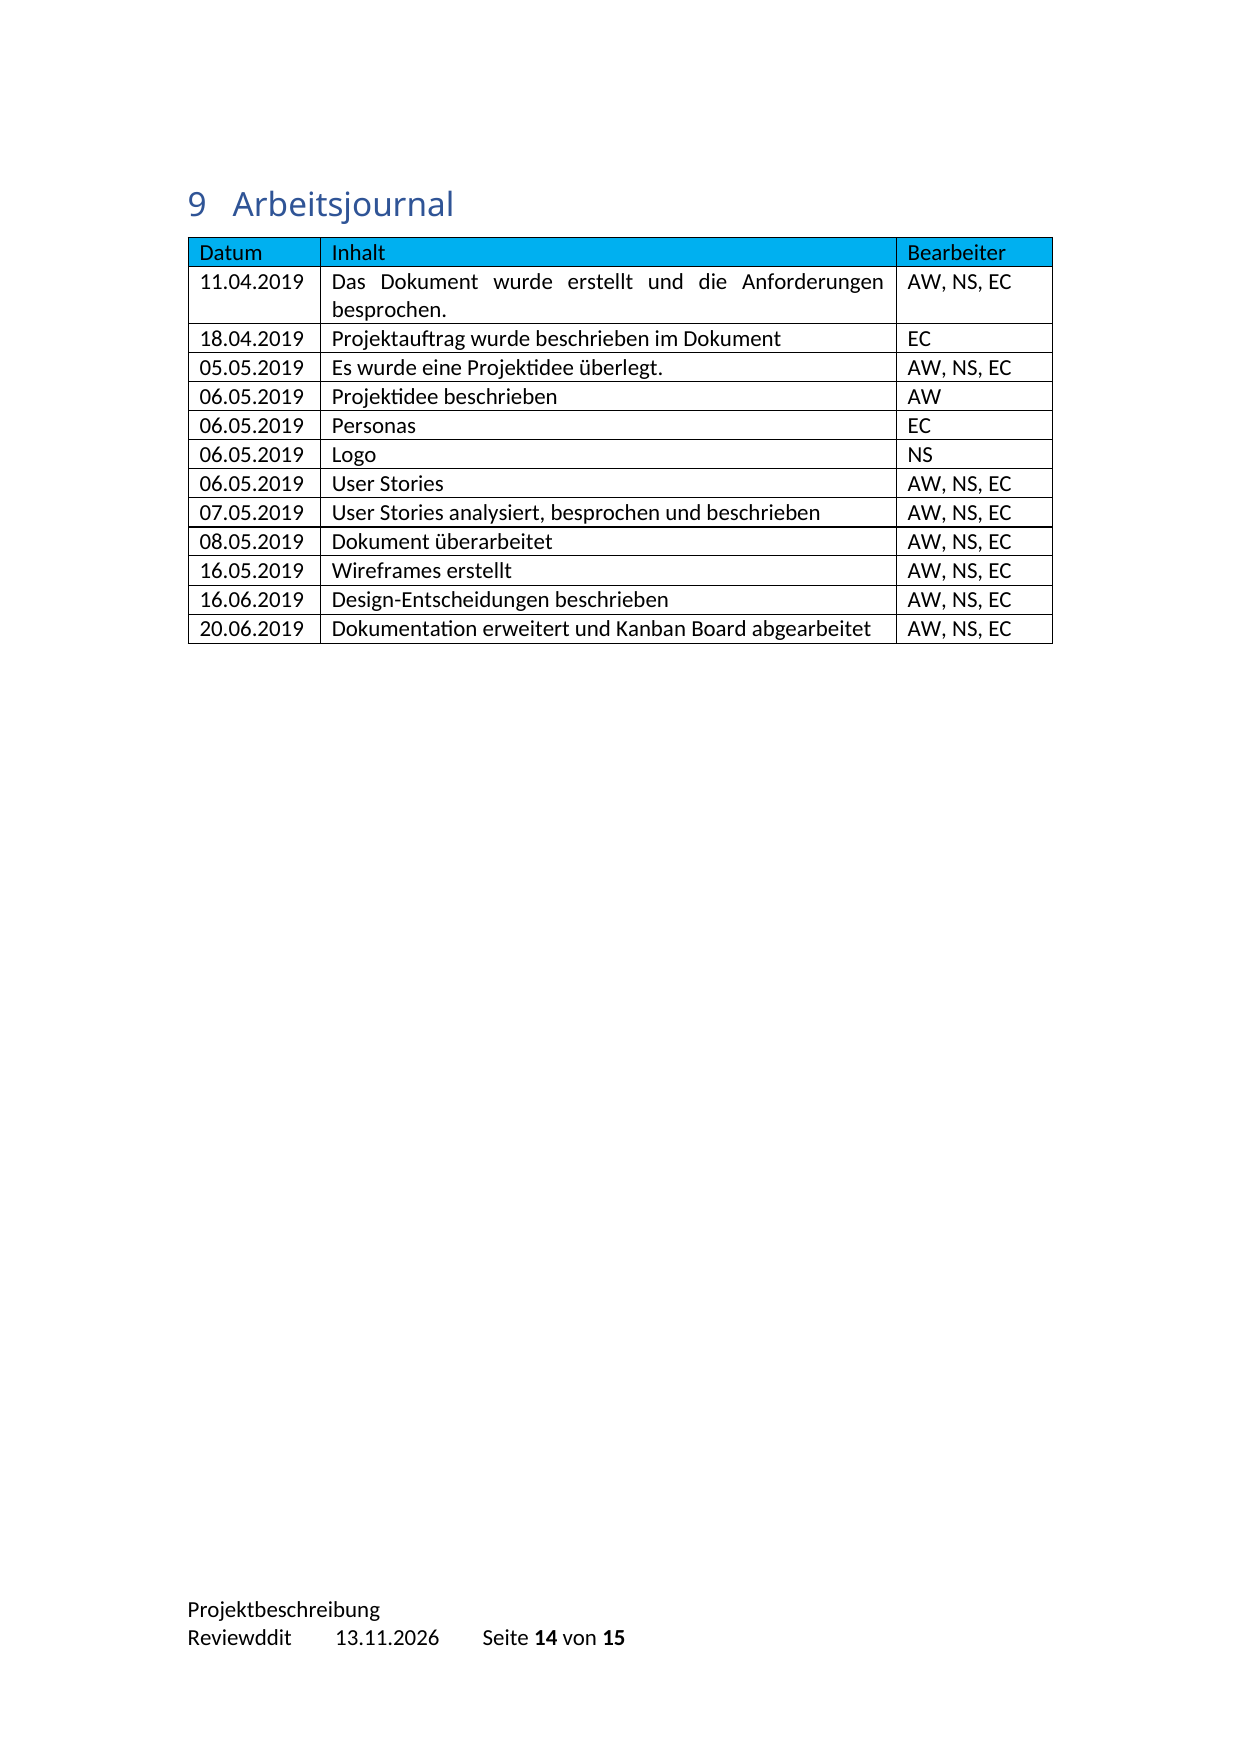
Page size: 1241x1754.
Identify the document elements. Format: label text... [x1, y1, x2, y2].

table_cell 08.05.2019 [189, 528, 320, 555]
table_cell Dokument überarbeitet [321, 528, 896, 555]
table_cell Es wurde eine Projektidee überlegt. [321, 353, 896, 381]
table_cell AW, NS, EC [897, 556, 1052, 584]
table_cell Das Dokument wurde erstellt und die Anforderungen besprochen. [321, 267, 896, 323]
table_cell 07.05.2019 [189, 498, 320, 526]
table_cell Personas [321, 411, 896, 439]
table_header Inhalt [321, 238, 896, 266]
table_cell 16.06.2019 [189, 586, 320, 613]
table_cell EC [897, 324, 1052, 352]
table_cell AW [897, 382, 1052, 410]
table_cell AW, NS, EC [897, 615, 1052, 643]
table_cell AW, NS, EC [897, 528, 1052, 555]
table_cell 06.05.2019 [189, 382, 320, 410]
table_cell 20.06.2019 [189, 615, 320, 643]
table_cell 06.05.2019 [189, 469, 320, 497]
table_cell EC [897, 411, 1052, 439]
table_cell User Stories [321, 469, 896, 497]
table_cell User Stories analysiert, besprochen und beschrieben [321, 498, 896, 526]
table_cell 18.04.2019 [189, 324, 320, 352]
table_cell Logo [321, 440, 896, 468]
table_cell AW, NS, EC [897, 267, 1052, 323]
table_cell Wireframes erstellt [321, 556, 896, 584]
table_header Datum [189, 238, 320, 266]
table_cell AW, NS, EC [897, 469, 1052, 497]
table_cell AW, NS, EC [897, 353, 1052, 381]
table_cell NS [897, 440, 1052, 468]
table_header Bearbeiter [897, 238, 1052, 266]
table_cell Design-Entscheidungen beschrieben [321, 586, 896, 613]
subtitle Arbeitsjournal [187, 181, 1053, 226]
table_cell 06.05.2019 [189, 411, 320, 439]
table_cell Dokumentation erweitert und Kanban Board abgearbeitet [321, 615, 896, 643]
table_cell AW, NS, EC [897, 498, 1052, 526]
table_cell 11.04.2019 [189, 267, 320, 323]
table_cell 05.05.2019 [189, 353, 320, 381]
table_cell Projektidee beschrieben [321, 382, 896, 410]
table_cell 16.05.2019 [189, 556, 320, 584]
table_cell AW, NS, EC [897, 586, 1052, 613]
table_cell Projektauftrag wurde beschrieben im Dokument [321, 324, 896, 352]
table_cell 06.05.2019 [189, 440, 320, 468]
